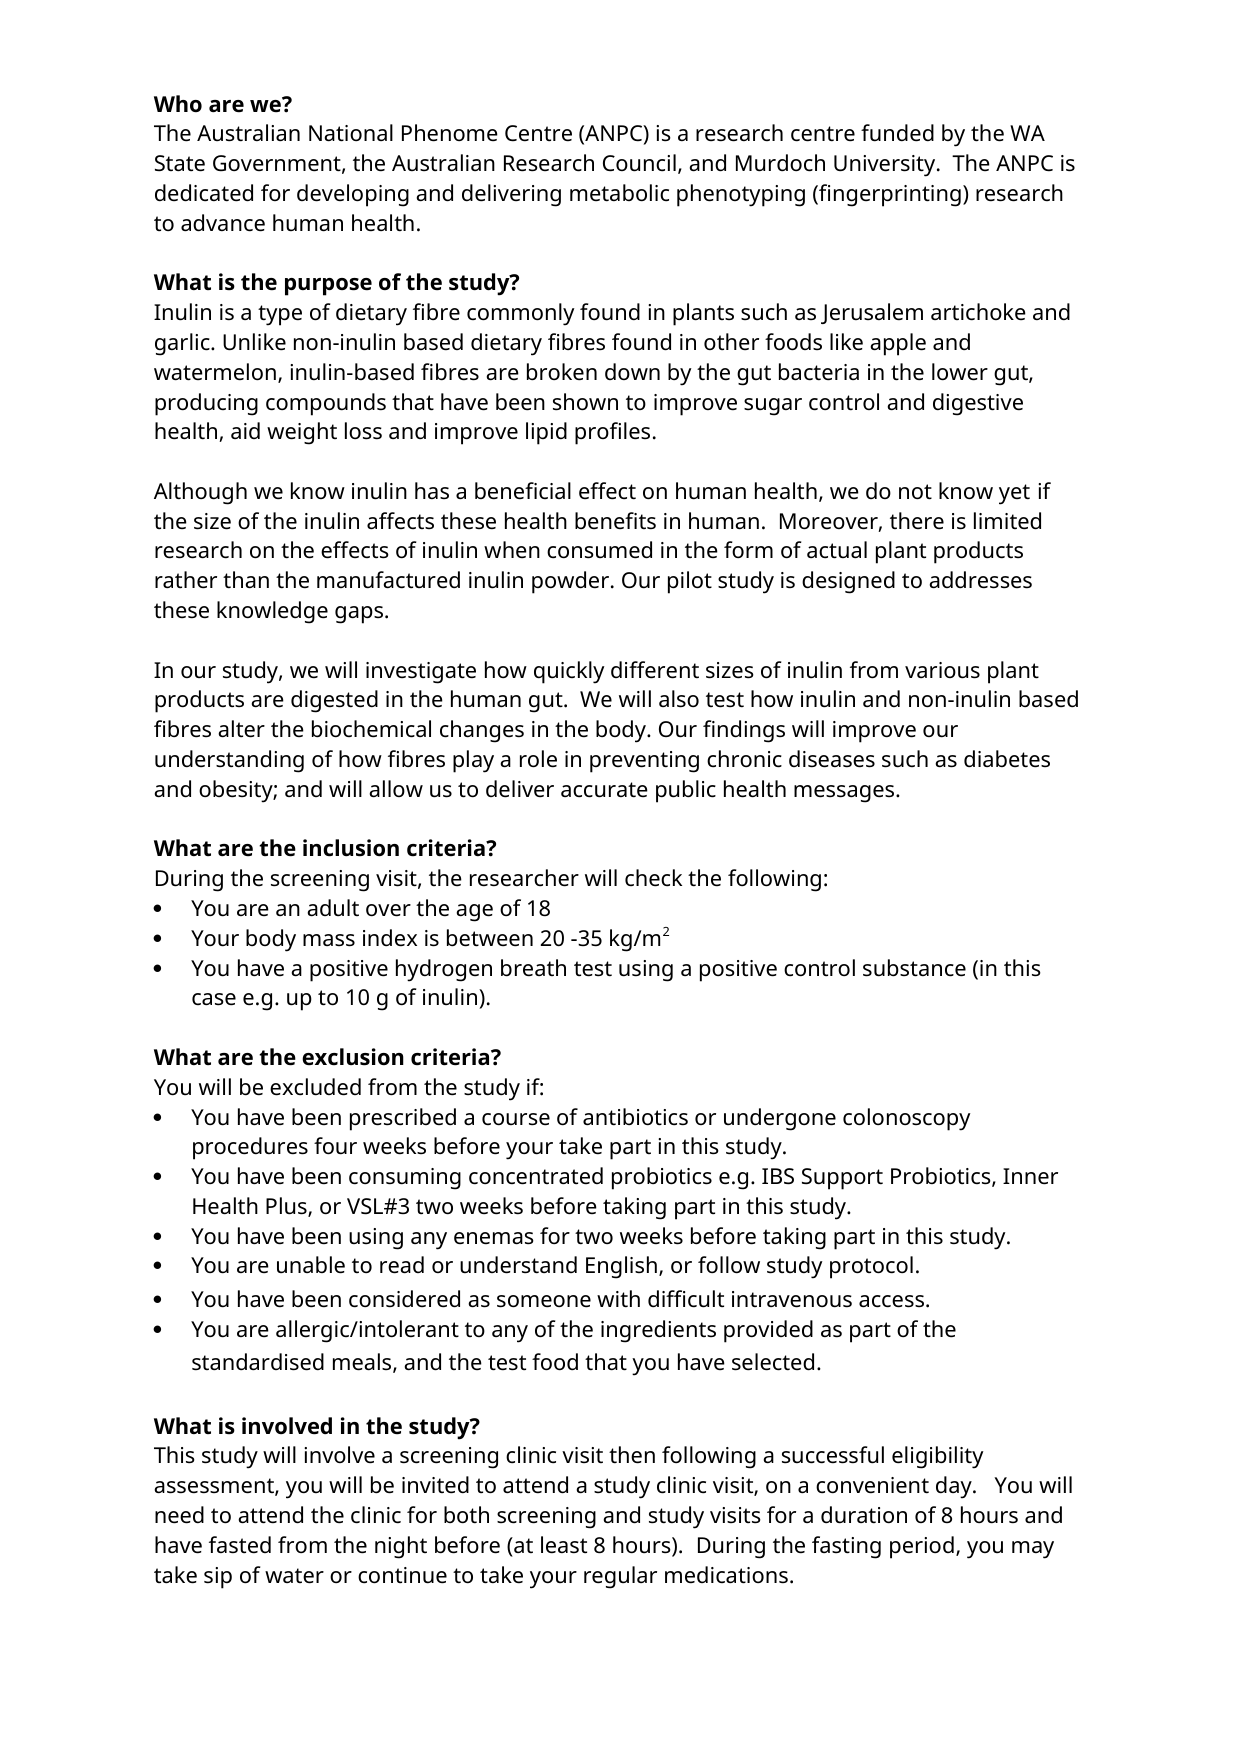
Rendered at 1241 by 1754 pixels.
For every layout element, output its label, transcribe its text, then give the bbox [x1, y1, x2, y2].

list You have been considered as someone with difficult intravenous access. [153, 1284, 1087, 1314]
text Although we know inulin has a beneficial effect on human health, we do not know yet if the size of the inulin affects these health benefits in human. Moreover, there is limited research on the effects of inulin when consumed in the form of actual plant products rather than the manufactured inulin powder. Our pilot study is designed to addresses these knowledge gaps. [153, 476, 1087, 625]
list Your body mass index is between 20 -35 kg/m2 [153, 923, 1087, 953]
text Who are we? [153, 89, 1087, 118]
text You will be excluded from the study if: [153, 1072, 1087, 1102]
list You have been consuming concentrated probiotics e.g. IBS Support Probiotics, Inner Health Plus, or VSL#3 two weeks before taking part in this study. [153, 1161, 1087, 1221]
list You are allergic/intolerant to any of the ingredients provided as part of the standardised meals, and the test food that you have selected. [153, 1314, 1087, 1377]
text The Australian National Phenome Centre (ANPC) is a research centre funded by the WA State Government, the Australian Research Council, and Murdoch University. The ANPC is dedicated for developing and delivering metabolic phenotyping (fingerprinting) research to advance human health. [153, 118, 1087, 238]
list You are unable to read or understand English, or follow study protocol. [153, 1251, 1087, 1280]
text What is the purpose of the study? [153, 267, 1087, 297]
list You are an adult over the age of 18 [153, 893, 1087, 923]
list You have a positive hydrogen breath test using a positive control substance (in this case e.g. up to 10 g of inulin). [153, 953, 1087, 1012]
text Inulin is a type of dietary fibre commonly found in plants such as Jerusalem artichoke and garlic. Unlike non-inulin based dietary fibres found in other foods like apple and watermelon, inulin-based fibres are broken down by the gut bacteria in the lower gut, producing compounds that have been shown to improve sugar control and digestive health, aid weight loss and improve lipid profiles. [153, 297, 1087, 446]
text What is involved in the study? [153, 1411, 1087, 1440]
text What are the inclusion criteria? [153, 833, 1087, 863]
text In our study, we will investigate how quickly different sizes of inulin from various plant products are digested in the human gut. We will also test how inulin and non-inulin based fibres alter the biochemical changes in the body. Our findings will improve our understanding of how fibres play a role in preventing chronic diseases such as diabetes and obesity; and will allow us to deliver accurate public health messages. [153, 655, 1087, 804]
text This study will involve a screening clinic visit then following a successful eligibility assessment, you will be invited to attend a study clinic visit, on a convenient day. You will need to attend the clinic for both screening and study visits for a duration of 8 hours and have fasted from the night before (at least 8 hours). During the fasting period, you may take sip of water or continue to take your regular medications. [153, 1440, 1087, 1589]
text During the screening visit, the researcher will check the following: [153, 863, 1087, 893]
list You have been using any enemas for two weeks before taking part in this study. [153, 1221, 1087, 1251]
list You have been prescribed a course of antibiotics or undergone colonoscopy procedures four weeks before your take part in this study. [153, 1102, 1087, 1161]
text What are the exclusion criteria? [153, 1042, 1087, 1072]
